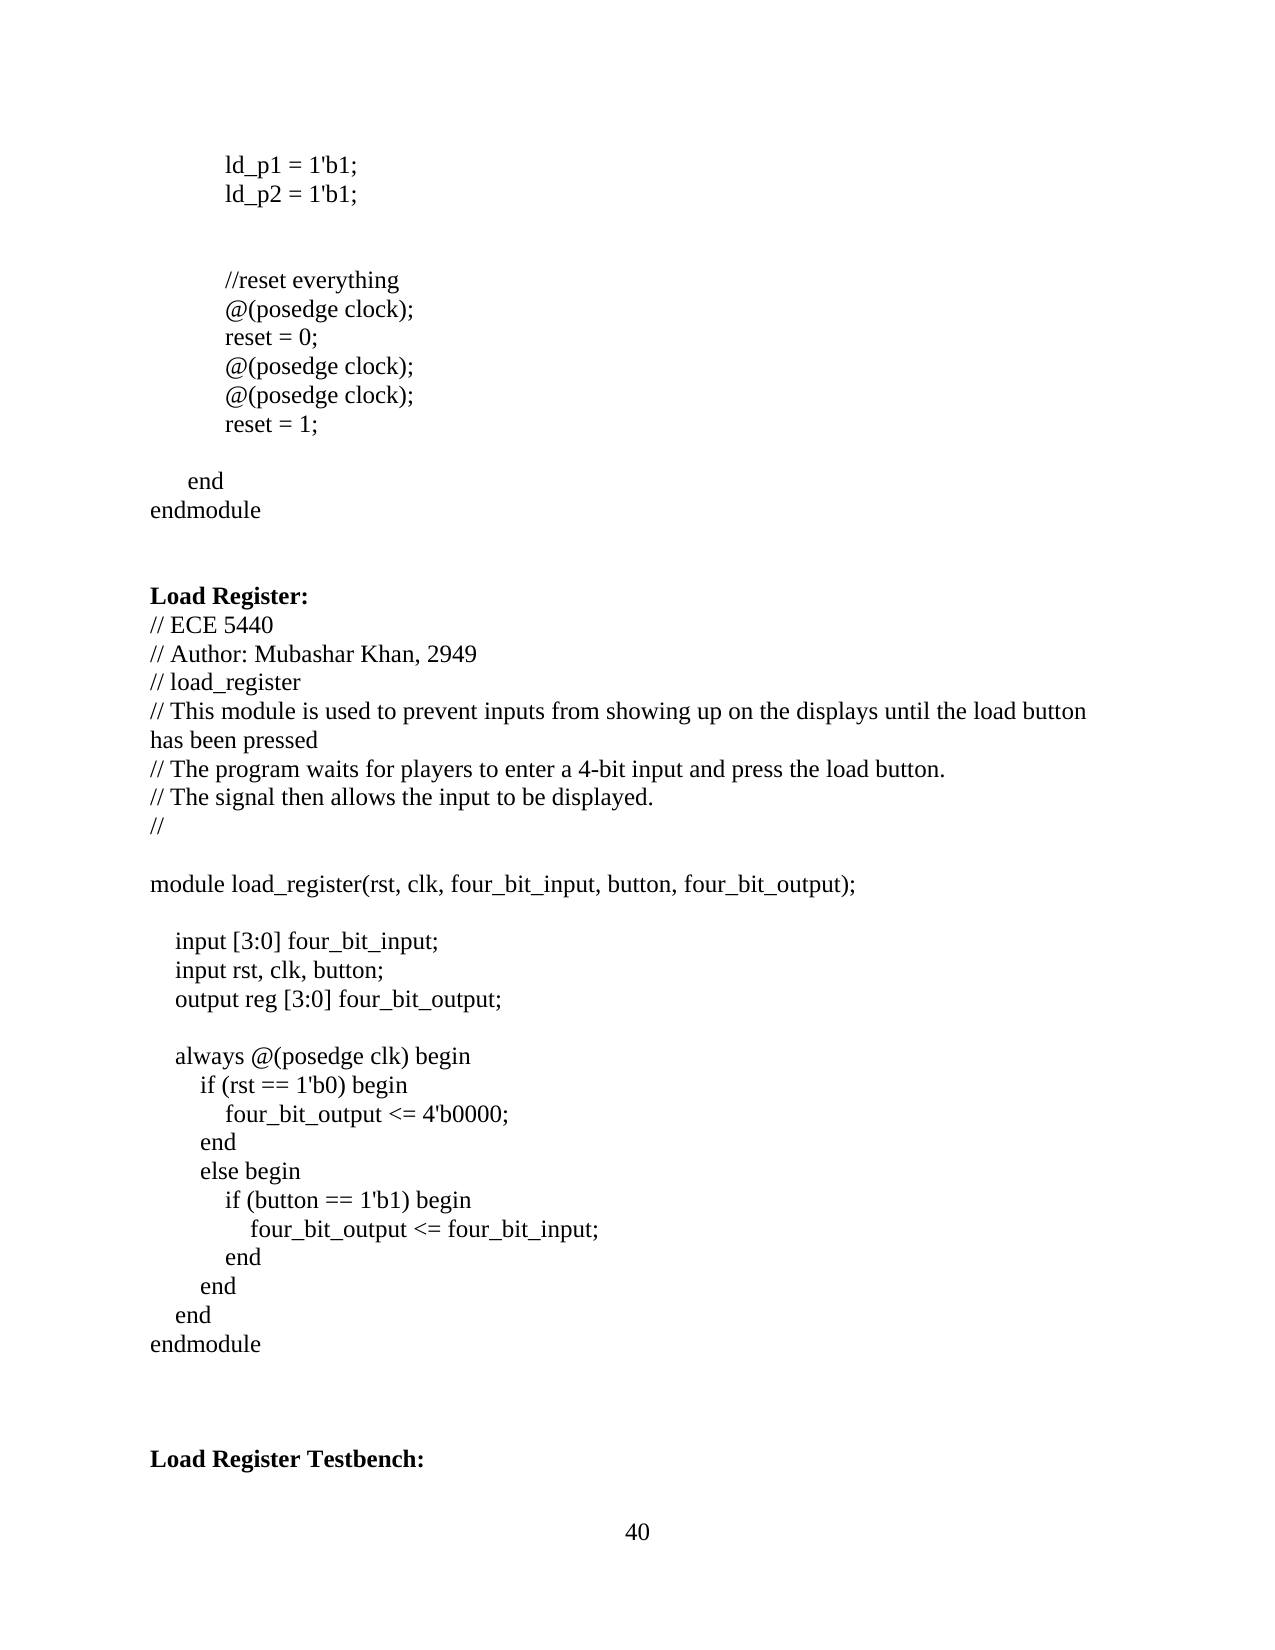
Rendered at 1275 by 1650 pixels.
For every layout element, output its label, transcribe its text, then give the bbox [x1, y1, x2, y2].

text Load Register: [150, 581, 1125, 610]
text end [150, 1242, 1125, 1271]
text reset = 1; [150, 409, 1125, 437]
text output reg [3:0] four_bit_output; [150, 984, 1125, 1012]
text always @(posedge clk) begin [150, 1041, 1125, 1070]
text // The signal then allows the input to be displayed. [150, 782, 1125, 811]
text if (rst == 1'b0) begin [150, 1070, 1125, 1099]
text endmodule [150, 1329, 1125, 1357]
text // The program waits for players to enter a 4-bit input and press the load button. [150, 754, 1125, 782]
text @(posedge clock); [150, 294, 1125, 322]
text // This module is used to prevent inputs from showing up on the displays until the load button has been pressed [150, 696, 1125, 754]
text // Author: Mubashar Khan, 2949 [150, 639, 1125, 667]
text // load_register [150, 667, 1125, 696]
text Load Register Testbench: [150, 1444, 1125, 1472]
text input [3:0] four_bit_input; [150, 926, 1125, 955]
text // ECE 5440 [150, 610, 1125, 639]
text @(posedge clock); [150, 380, 1125, 409]
text module load_register(rst, clk, four_bit_input, button, four_bit_output); [150, 869, 1125, 897]
text four_bit_output <= four_bit_input; [150, 1214, 1125, 1242]
text else begin [150, 1156, 1125, 1185]
text input rst, clk, button; [150, 955, 1125, 984]
text ld_p2 = 1'b1; [150, 179, 1125, 207]
text end [150, 1300, 1125, 1329]
text endmodule [150, 495, 1125, 524]
text if (button == 1'b1) begin [150, 1185, 1125, 1214]
text end [150, 466, 1125, 495]
text end [150, 1271, 1125, 1300]
text @(posedge clock); [150, 351, 1125, 380]
text //reset everything [150, 265, 1125, 294]
text // [150, 811, 1125, 840]
text four_bit_output <= 4'b0000; [150, 1099, 1125, 1127]
text end [150, 1127, 1125, 1156]
text reset = 0; [150, 322, 1125, 351]
text ld_p1 = 1'b1; [150, 150, 1125, 179]
